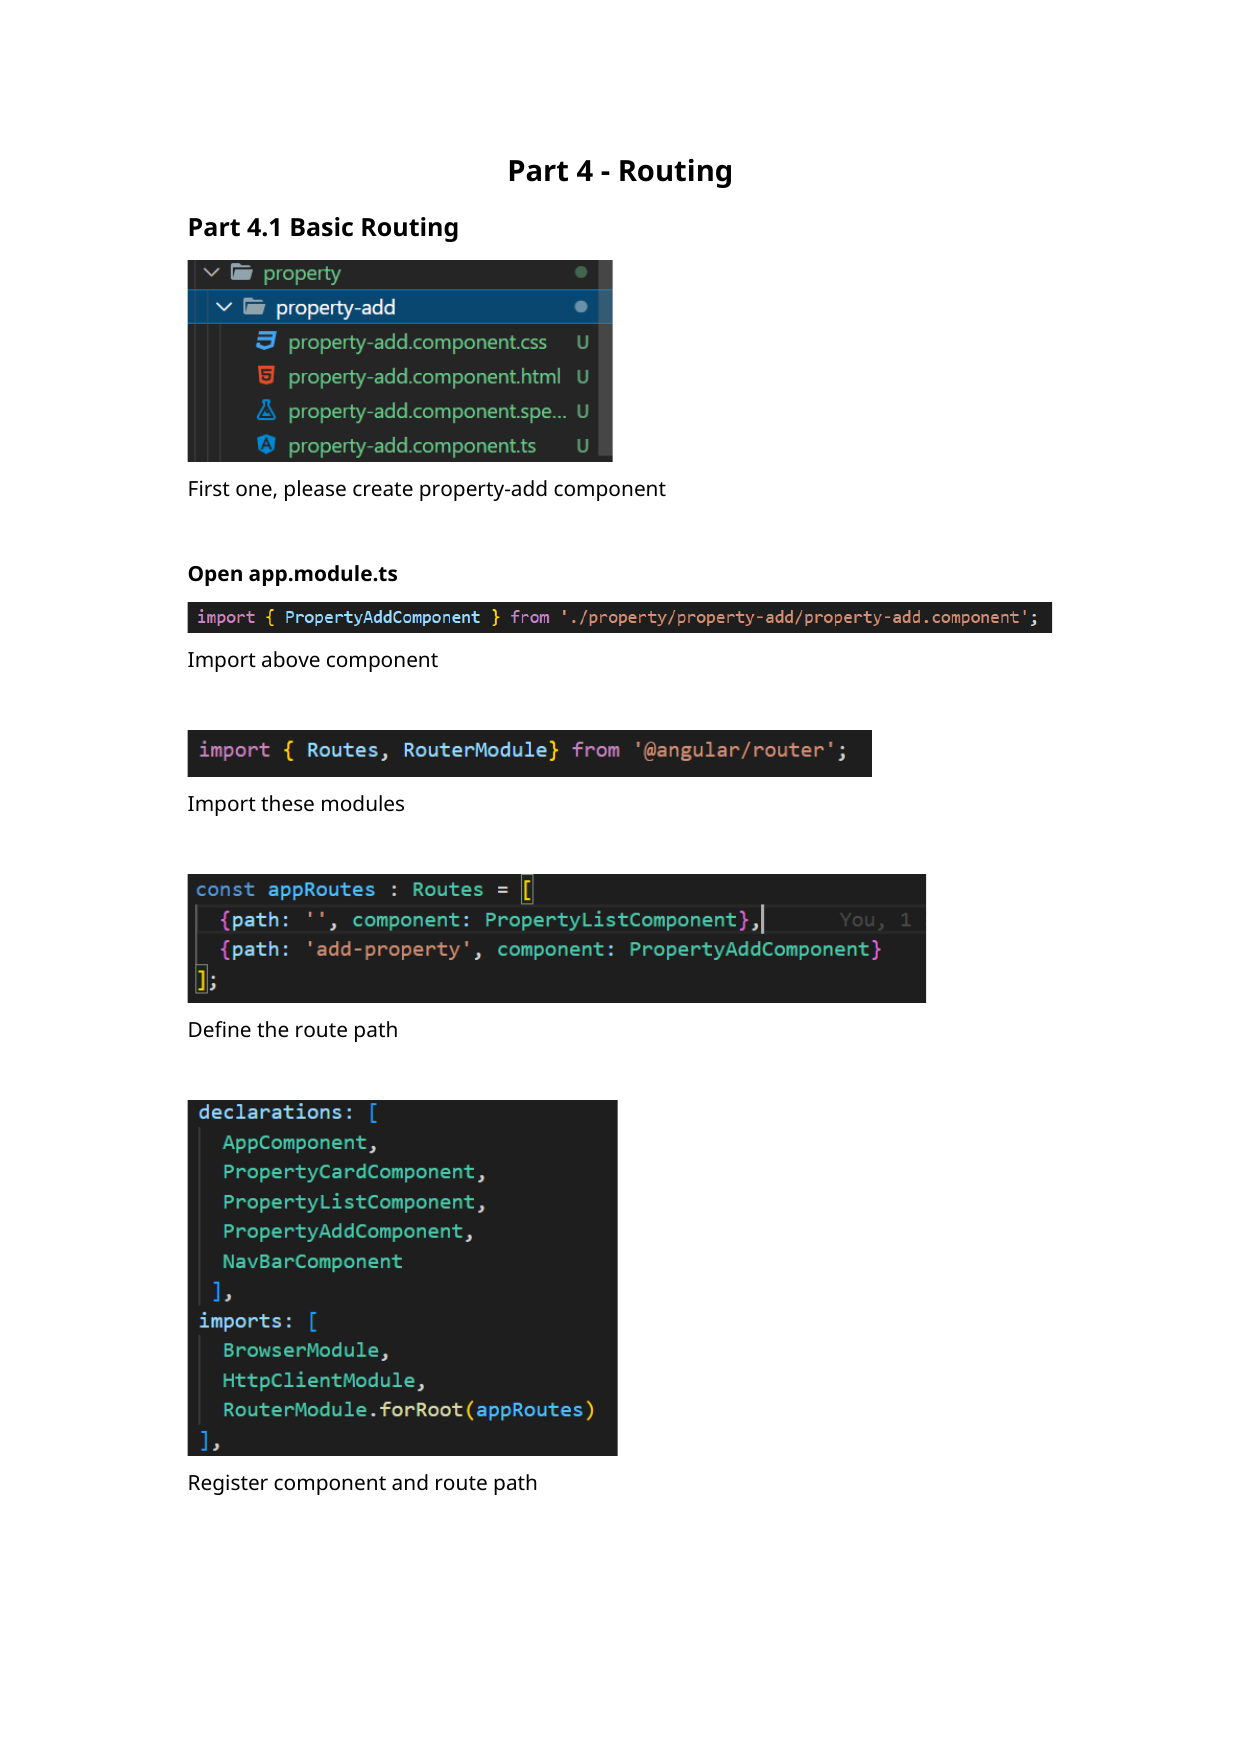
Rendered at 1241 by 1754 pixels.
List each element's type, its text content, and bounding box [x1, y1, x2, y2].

picture [187, 874, 927, 1003]
list Open app.module.ts [187, 559, 1053, 588]
list Import above component [187, 645, 1053, 674]
picture [187, 1100, 618, 1456]
list Register component and route path [187, 1468, 1053, 1497]
list Import these modules [187, 789, 1053, 817]
picture [187, 602, 1053, 633]
list Define the route path [187, 1015, 1053, 1043]
list Part 4 - Routing [187, 150, 1053, 190]
list Part 4.1 Basic Routing [187, 209, 1053, 243]
picture [187, 260, 613, 462]
picture [187, 730, 872, 777]
list First one, please create property-add component [187, 474, 1053, 503]
